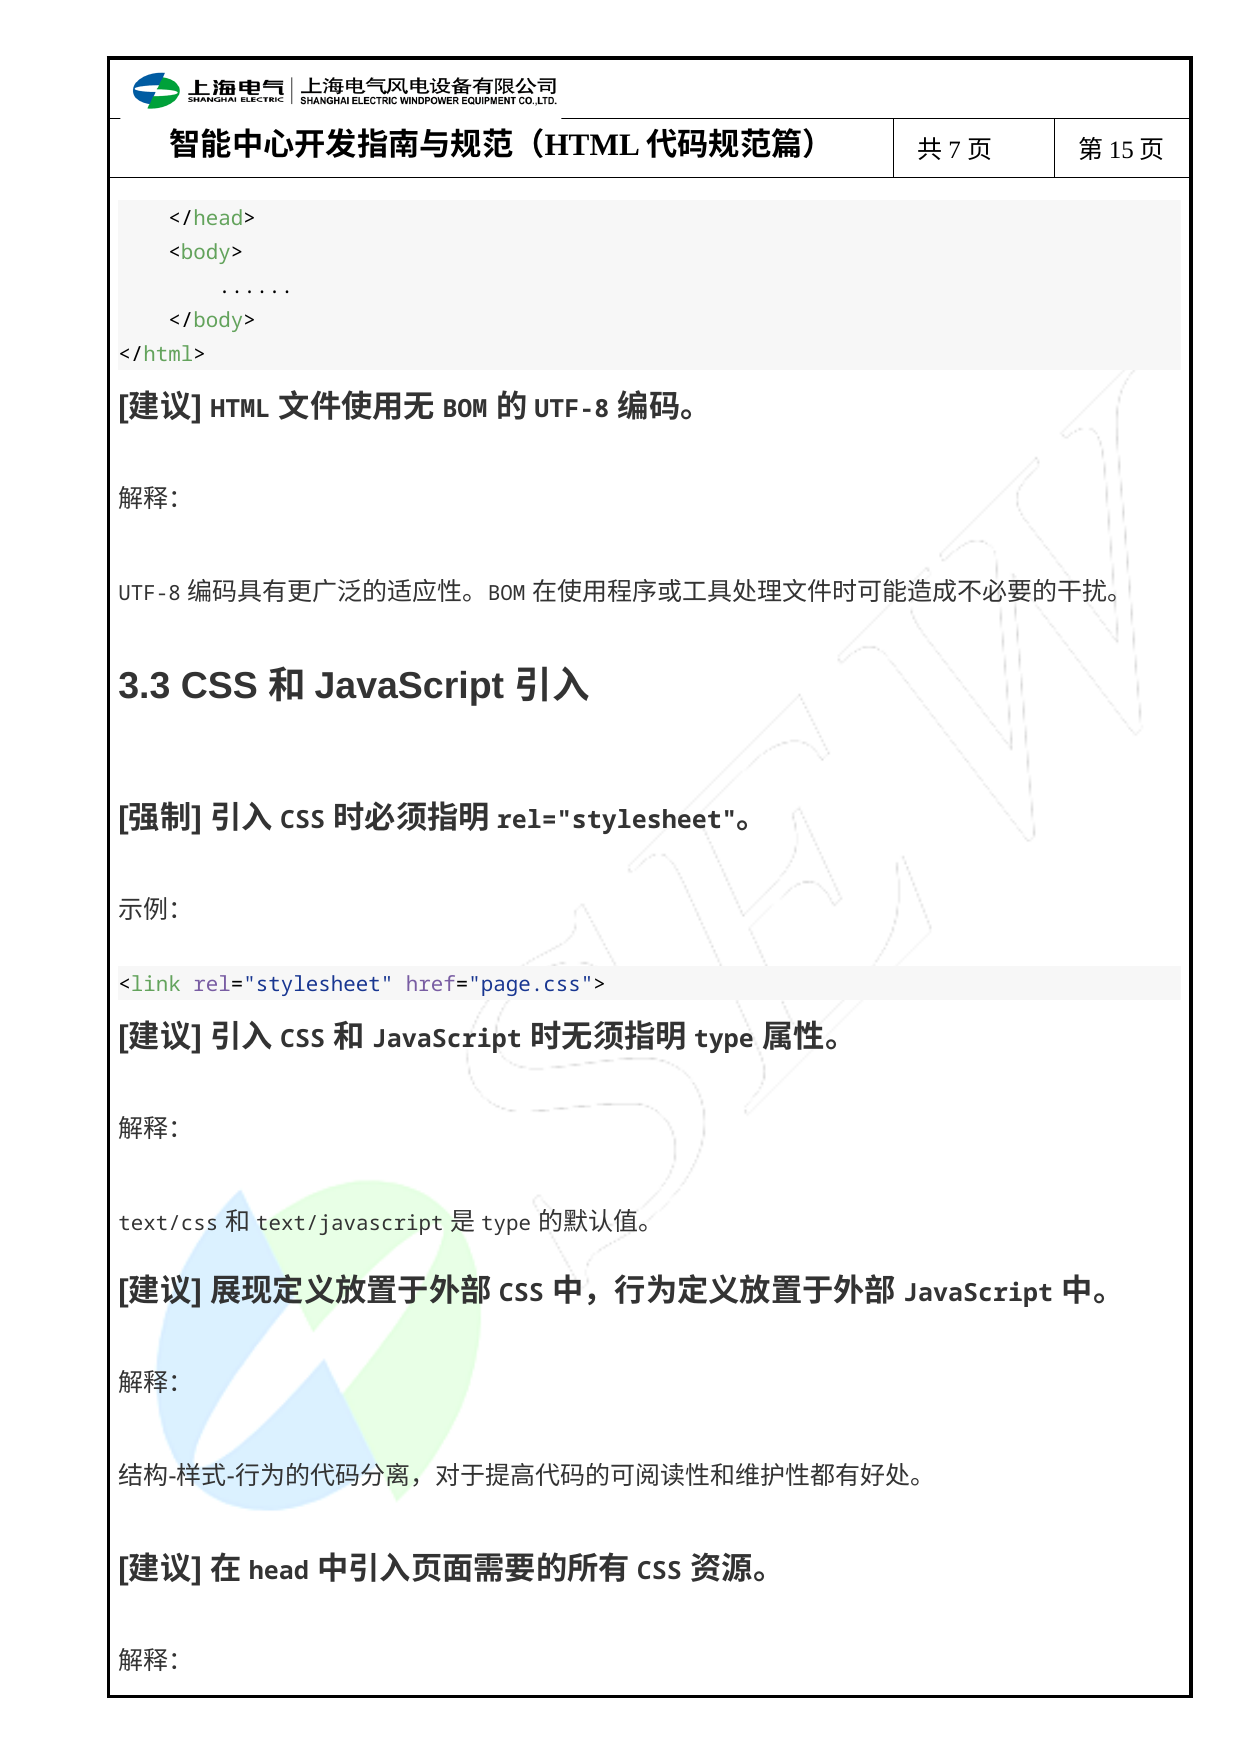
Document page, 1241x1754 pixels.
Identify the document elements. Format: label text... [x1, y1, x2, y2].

text UTF-8 编码具有更广泛的适应性。BOM 在使用程序或工具处理文件时可能造成不必要的干扰。 [118, 556, 1181, 623]
subtitle [强制] 引入 CSS 时必须指明 rel="stylesheet"。 [118, 781, 1181, 848]
text 解释： [118, 1093, 1181, 1161]
picture [120, 60, 562, 119]
subtitle [建议] 引入 CSS 和 JavaScript 时无须指明 type 属性。 [118, 1000, 1181, 1068]
text text/css 和 text/javascript 是 type 的默认值。 [118, 1186, 1181, 1254]
subtitle [建议] 展现定义放置于外部 CSS 中，行为定义放置于外部 JavaScript 中。 [118, 1254, 1181, 1322]
text 结构-样式-行为的代码分离，对于提高代码的可阅读性和维护性都有好处。 [118, 1439, 1181, 1507]
text 示例： [118, 873, 1181, 941]
text <body> [118, 234, 1181, 268]
subtitle 3.3 CSS 和 JavaScript 引入 [118, 648, 1181, 716]
text <link rel="stylesheet" href="page.css"> [118, 966, 1181, 1000]
text </html> [118, 336, 1181, 370]
text </head> [118, 200, 1181, 234]
subtitle [建议] 在 head 中引入页面需要的所有 CSS 资源。 [118, 1532, 1181, 1600]
text </body> [118, 302, 1181, 336]
text 解释： [118, 1625, 1181, 1693]
subtitle [建议] HTML 文件使用无 BOM 的 UTF-8 编码。 [118, 370, 1181, 438]
text 解释： [118, 463, 1181, 531]
text ...... [118, 268, 1181, 302]
text 解释： [118, 1346, 1181, 1414]
